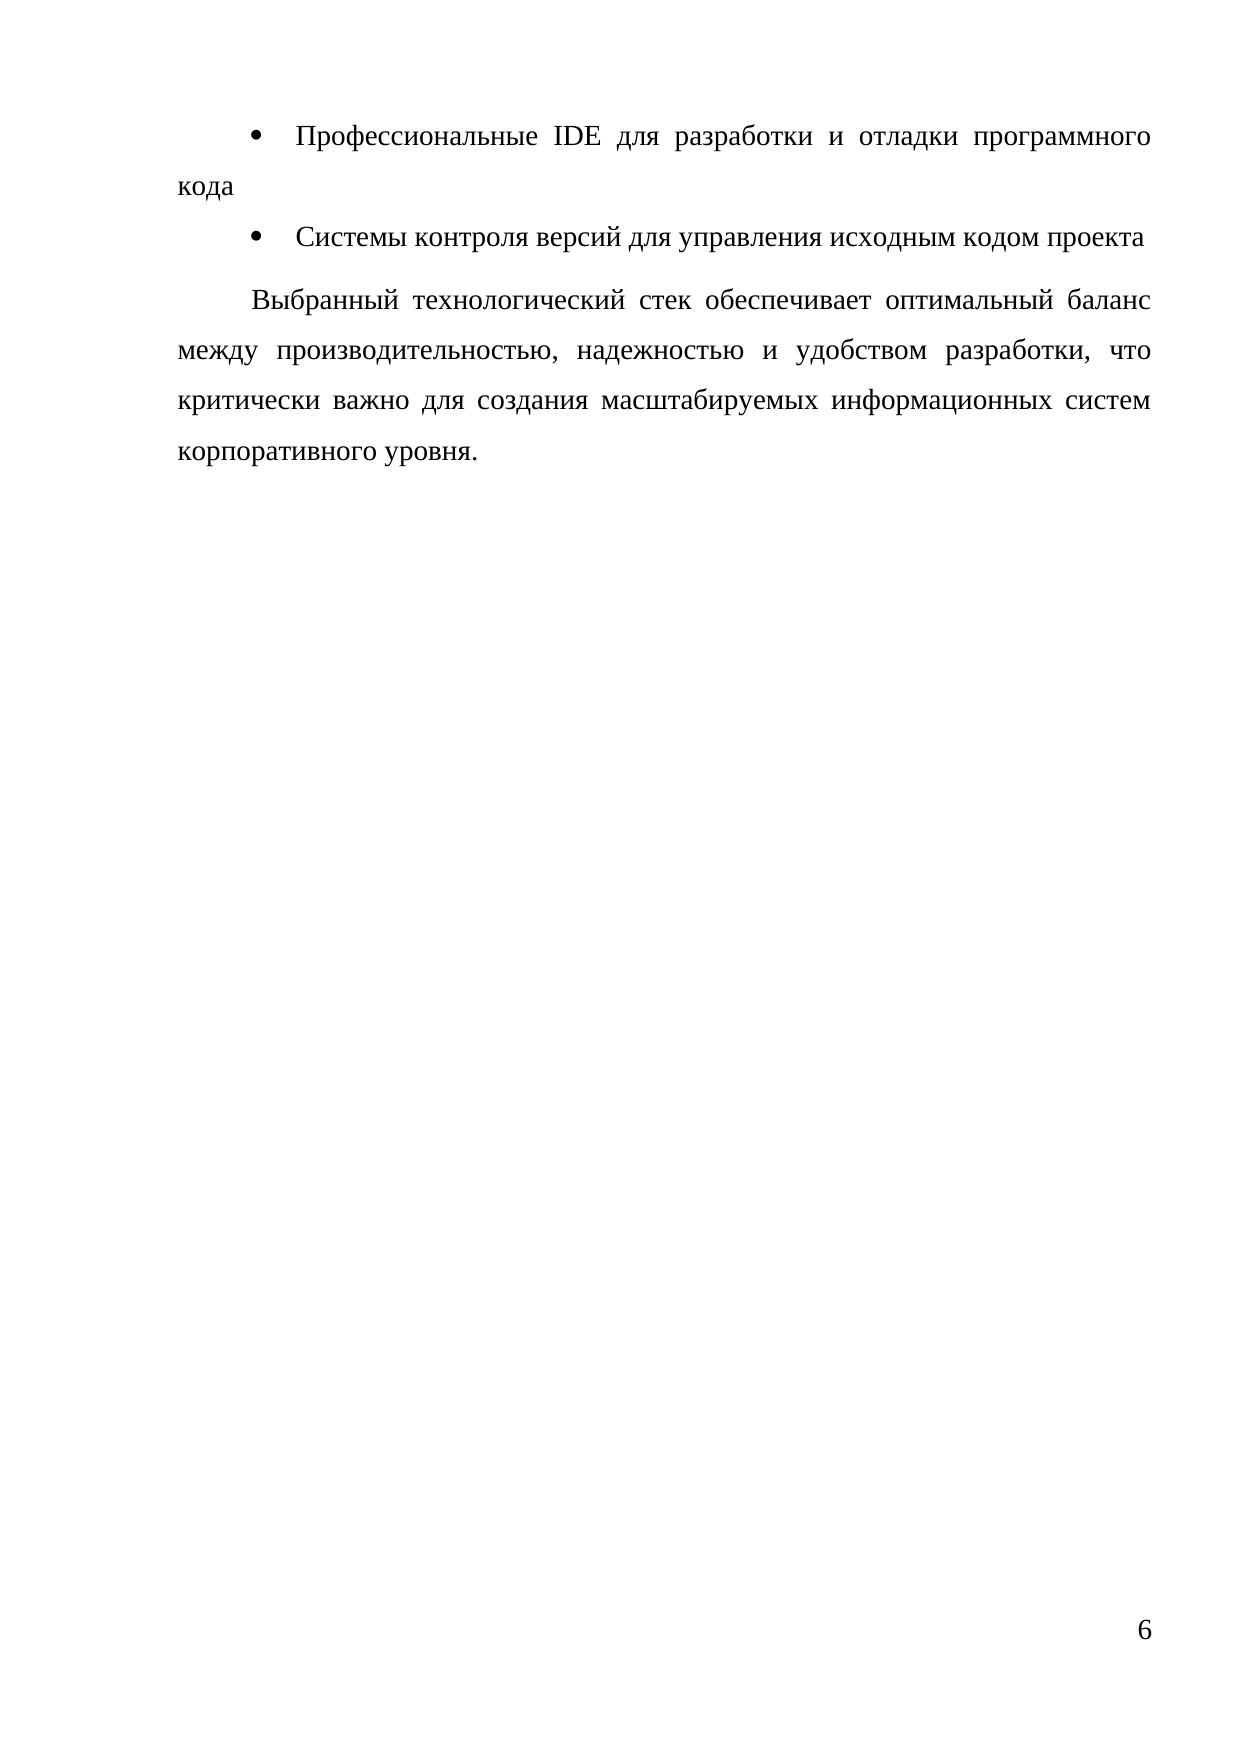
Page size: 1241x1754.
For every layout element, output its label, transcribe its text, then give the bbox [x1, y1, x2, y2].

text Выбранный технологический стек обеспечивает оптимальный баланс между производительностью, надежностью и удобством разработки, что критически важно для создания масштабируемых информационных систем корпоративного уровня. [177, 282, 1152, 466]
list Системы контроля версий для управления исходным кодом проекта [177, 219, 1152, 252]
list Профессиональные IDE для разработки и отладки программного кода [177, 118, 1152, 202]
